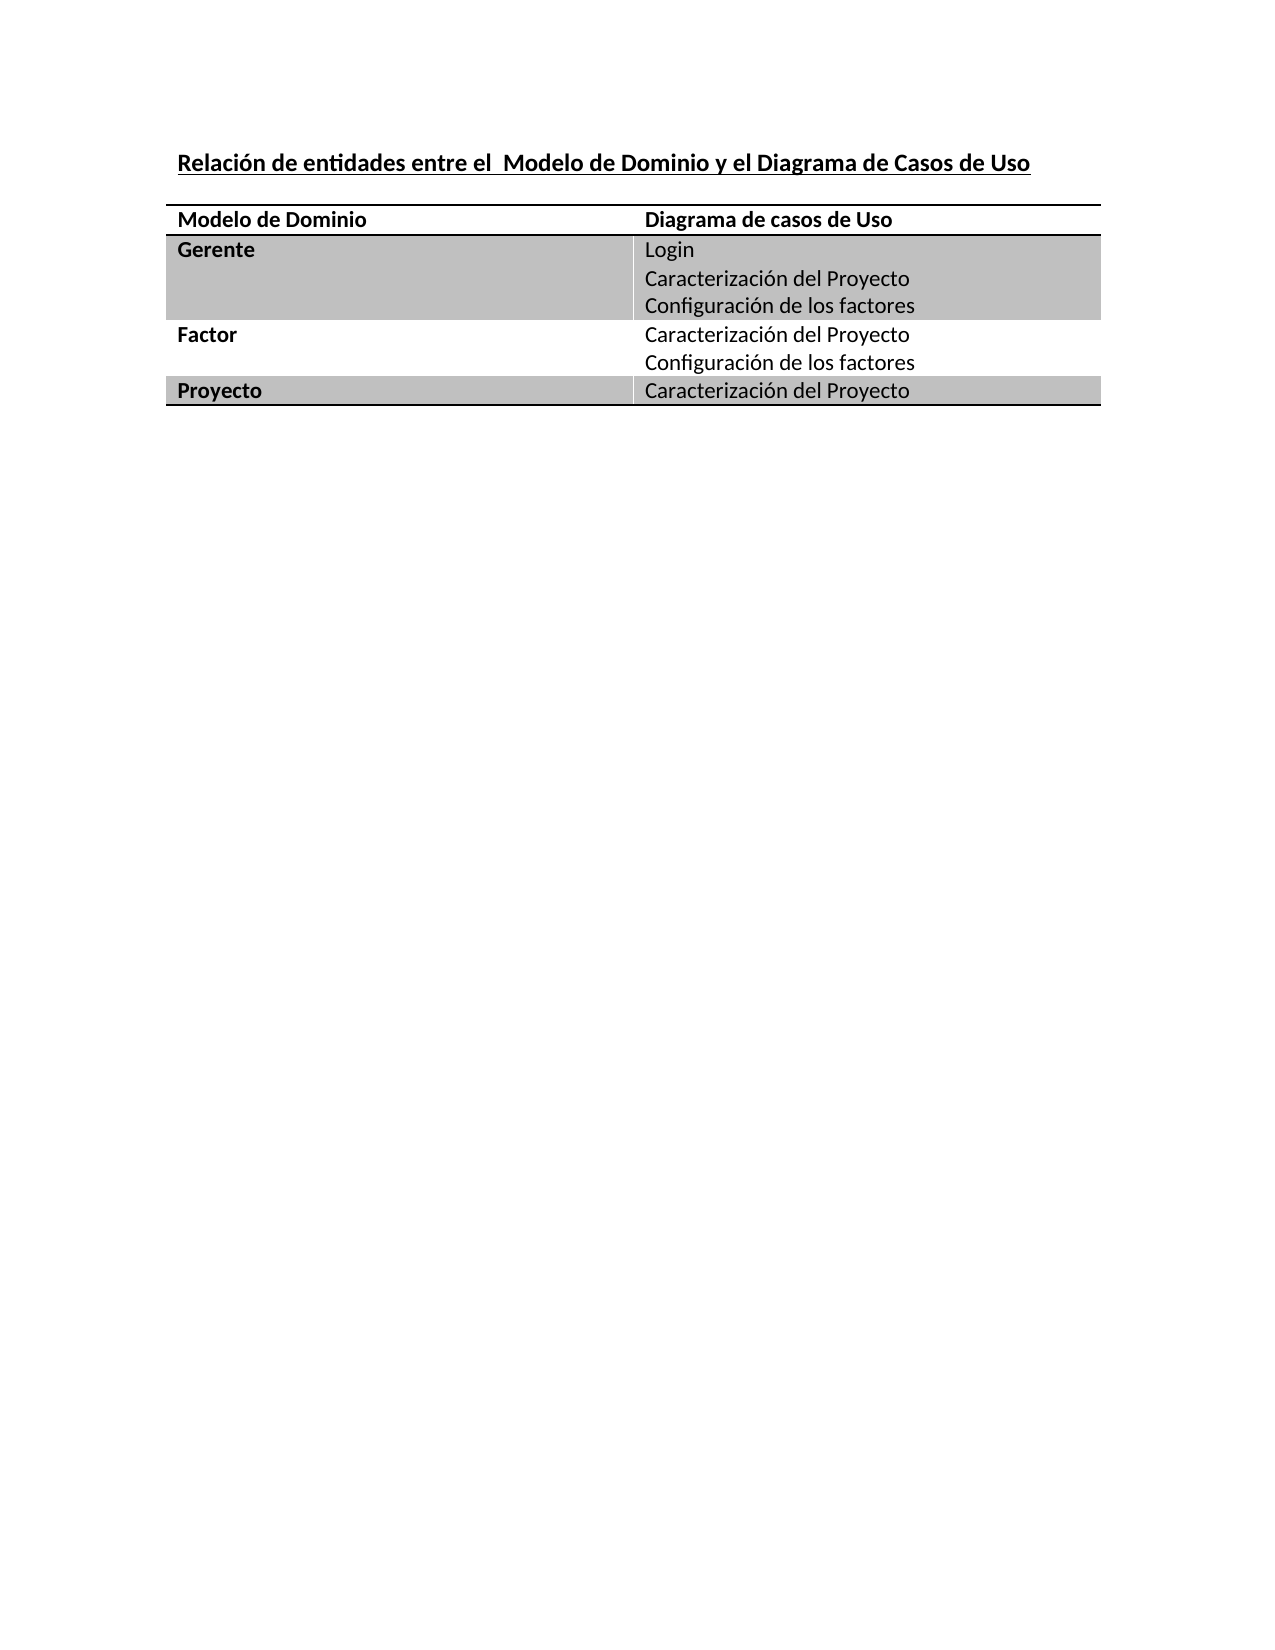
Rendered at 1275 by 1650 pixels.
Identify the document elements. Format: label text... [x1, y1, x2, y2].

table_cell Proyecto [166, 376, 633, 404]
table_cell Login Caracterización del Proyecto Configuración de los factores [634, 236, 1101, 320]
table_cell Factor [166, 320, 633, 376]
table_cell Caracterización del Proyecto Configuración de los factores [634, 320, 1101, 376]
table_cell Gerente [166, 236, 633, 320]
text Relación de entidades entre el Modelo de Dominio y el Diagrama de Casos de Uso [177, 148, 1098, 178]
table_header Diagrama de casos de Uso [634, 206, 1101, 233]
table_cell Caracterización del Proyecto [634, 376, 1101, 404]
table_header Modelo de Dominio [166, 206, 633, 233]
